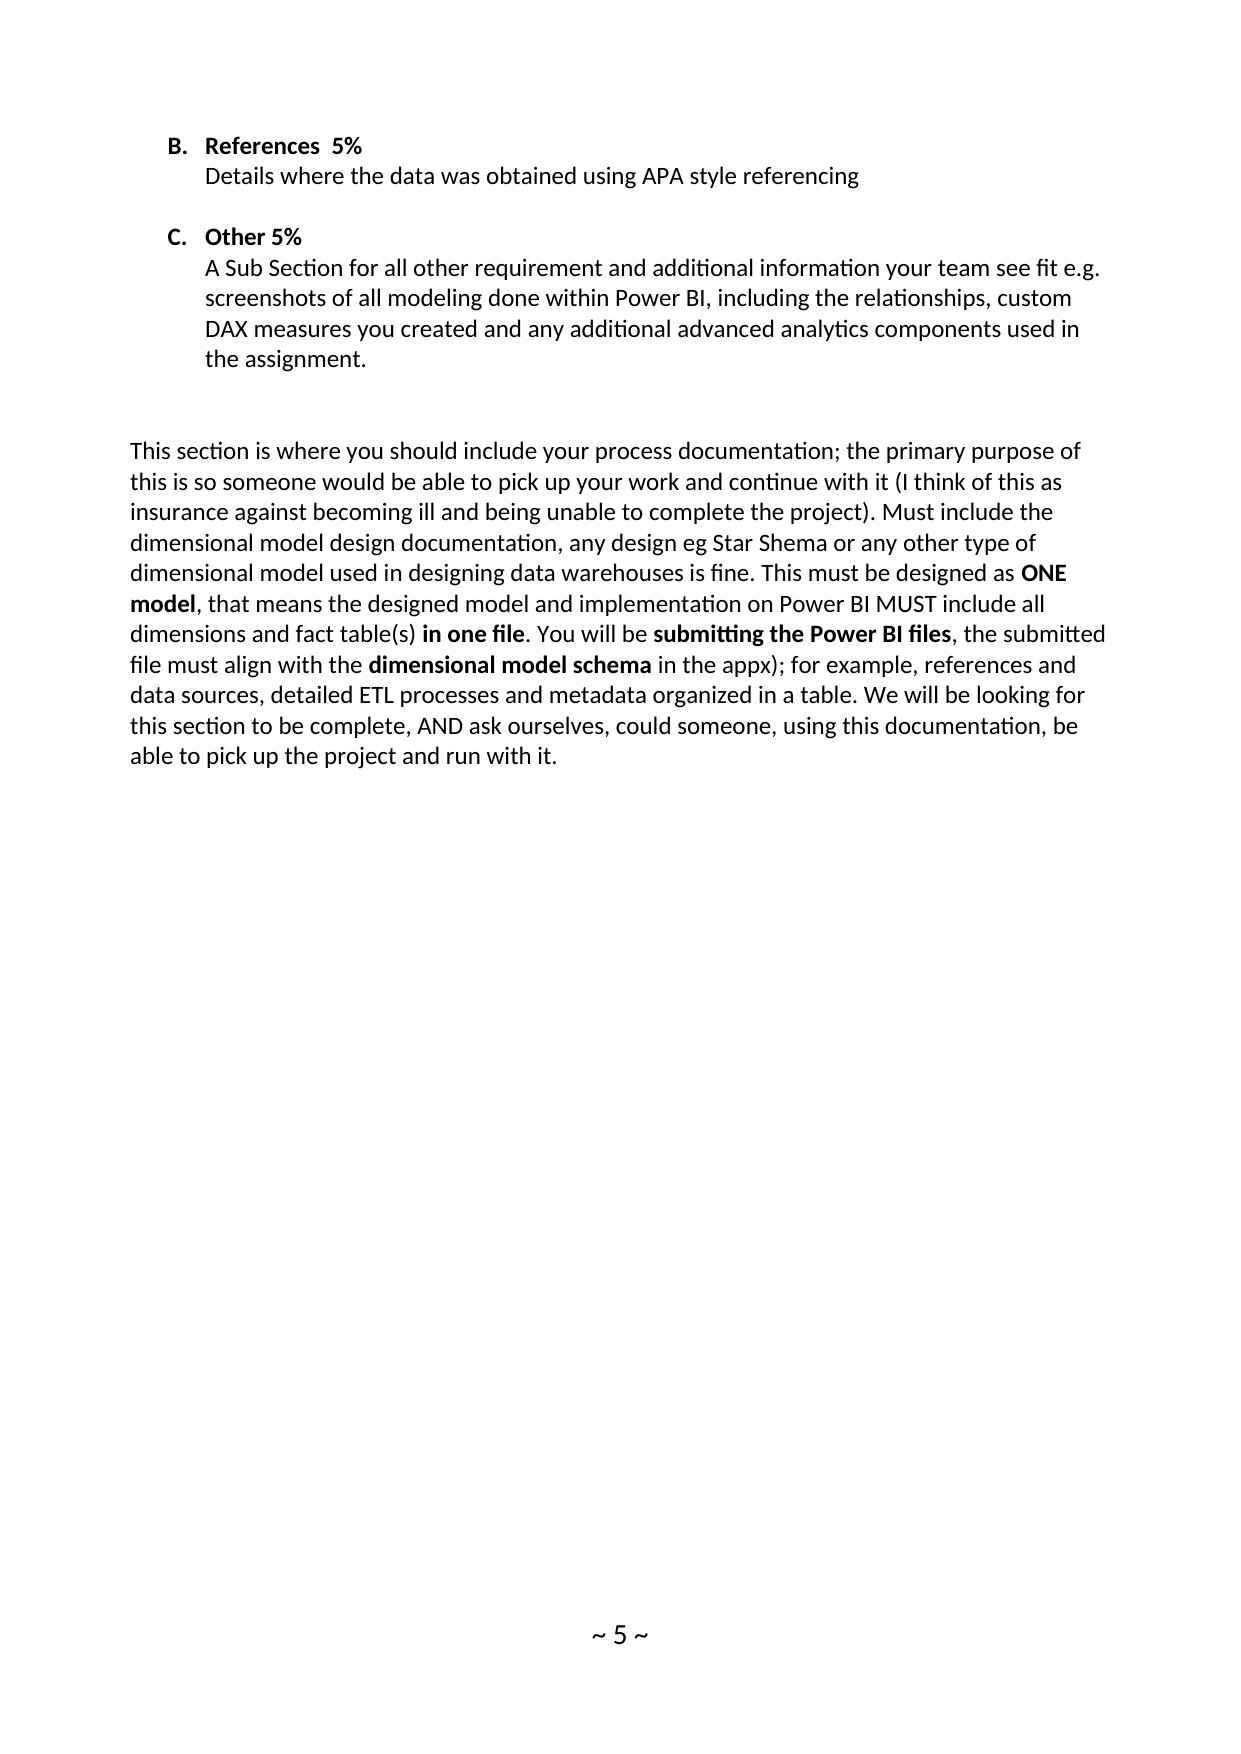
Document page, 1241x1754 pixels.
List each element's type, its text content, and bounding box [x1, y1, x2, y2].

list References 5% [167, 130, 1110, 160]
text A Sub Section for all other requirement and additional information your team see fit e.g. screenshots of all modeling done within Power BI, including the relationships, custom DAX measures you created and any additional advanced analytics components used in the assignment. [205, 252, 1110, 374]
text Details where the data was obtained using APA style referencing [130, 160, 1110, 191]
list Other 5% [167, 221, 1110, 252]
text This section is where you should include your process documentation; the primary purpose of this is so someone would be able to pick up your work and continue with it (I think of this as insurance against becoming ill and being unable to complete the project). Must include the dimensional model design documentation, any design eg Star Shema or any other type of dimensional model used in designing data warehouses is fine. This must be designed as ONE model, that means the designed model and implementation on Power BI MUST include all dimensions and fact table(s) in one file. You will be submitting the Power BI files, the submitted file must align with the dimensional model schema in the appx); for example, references and data sources, detailed ETL processes and metadata organized in a table. We will be looking for this section to be complete, AND ask ourselves, could someone, using this documentation, be able to pick up the project and run with it. [130, 435, 1110, 771]
